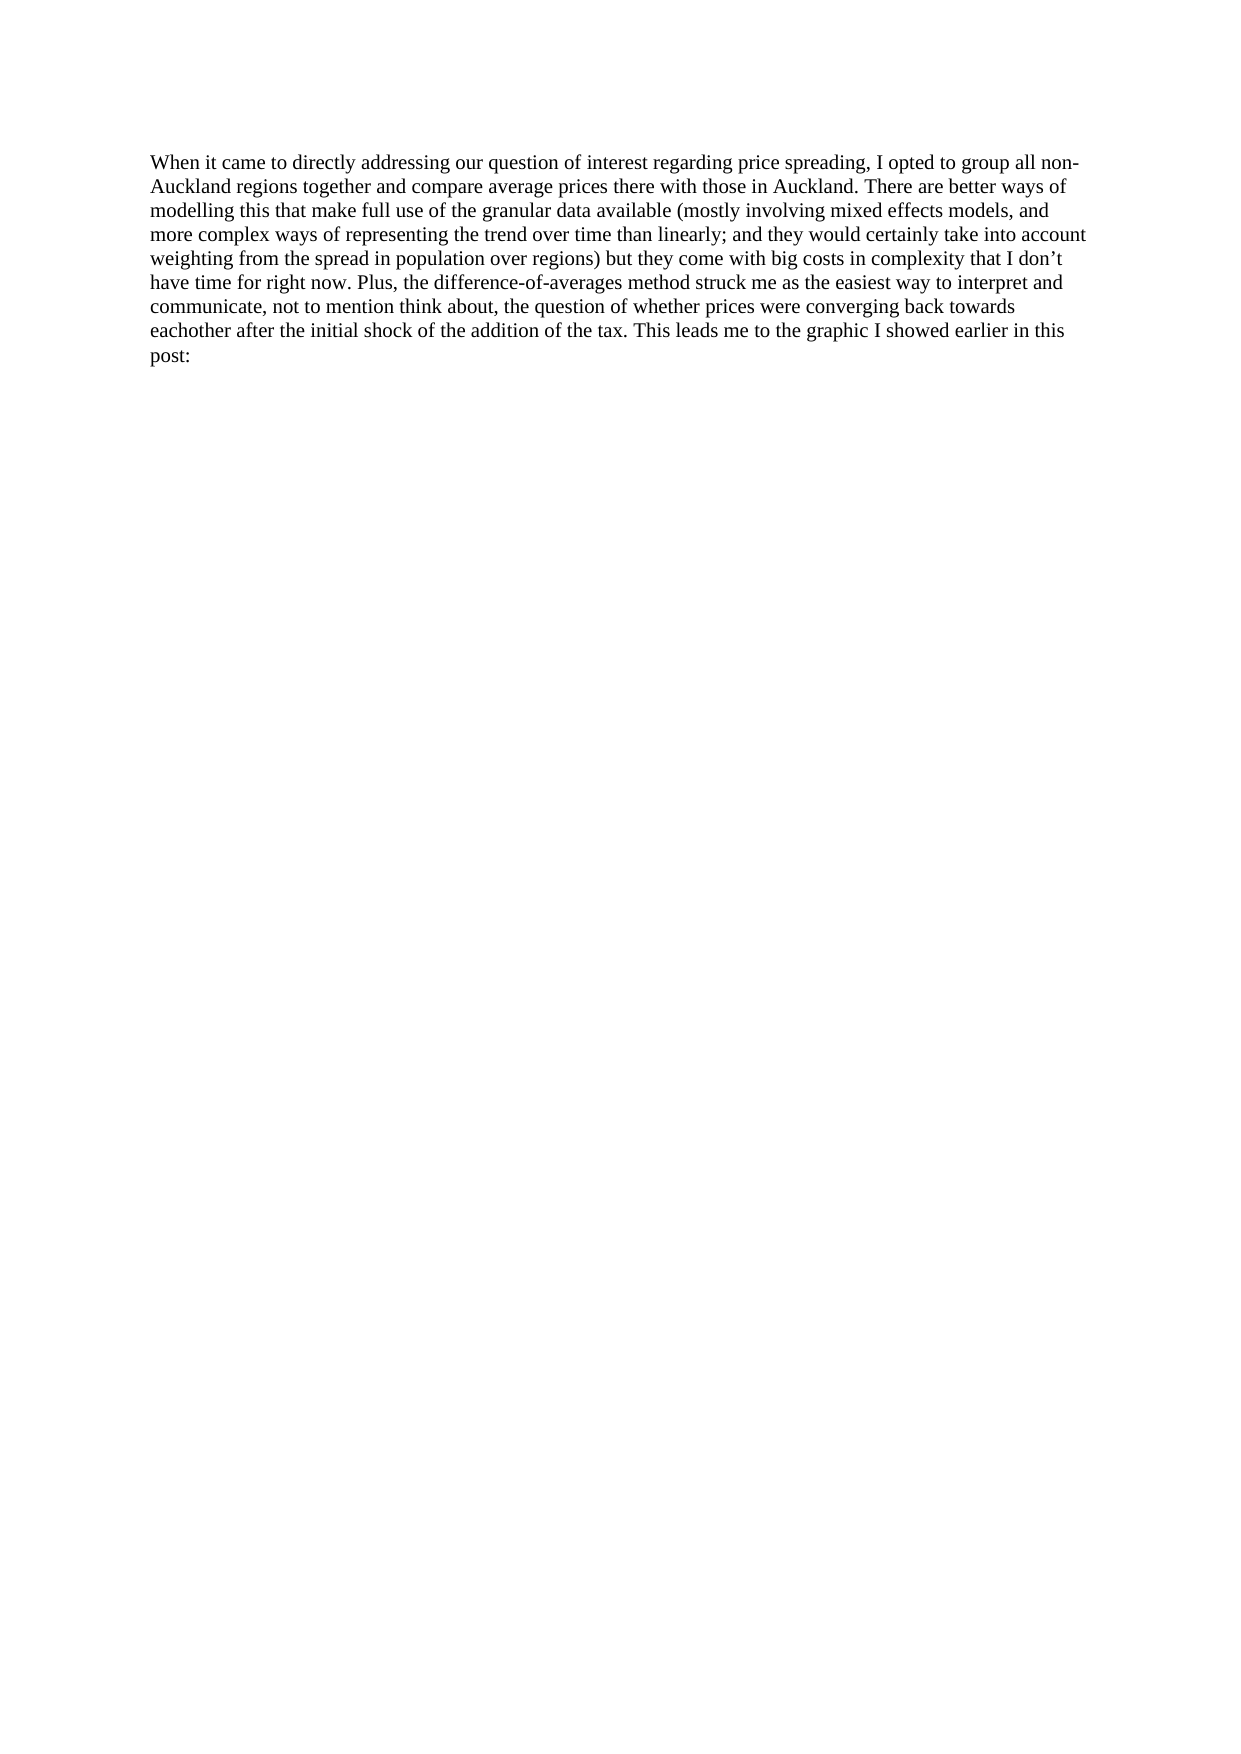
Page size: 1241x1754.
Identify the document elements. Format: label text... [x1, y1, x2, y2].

text When it came to directly addressing our question of interest regarding price spreading, I opted to group all non-Auckland regions together and compare average prices there with those in Auckland. There are better ways of modelling this that make full use of the granular data available (mostly involving mixed effects models, and more complex ways of representing the trend over time than linearly; and they would certainly take into account weighting from the spread in population over regions) but they come with big costs in complexity that I don’t have time for right now. Plus, the difference-of-averages method struck me as the easiest way to interpret and communicate, not to mention think about, the question of whether prices were converging back towards eachother after the initial shock of the addition of the tax. This leads me to the graphic I showed earlier in this post: [150, 150, 1090, 367]
